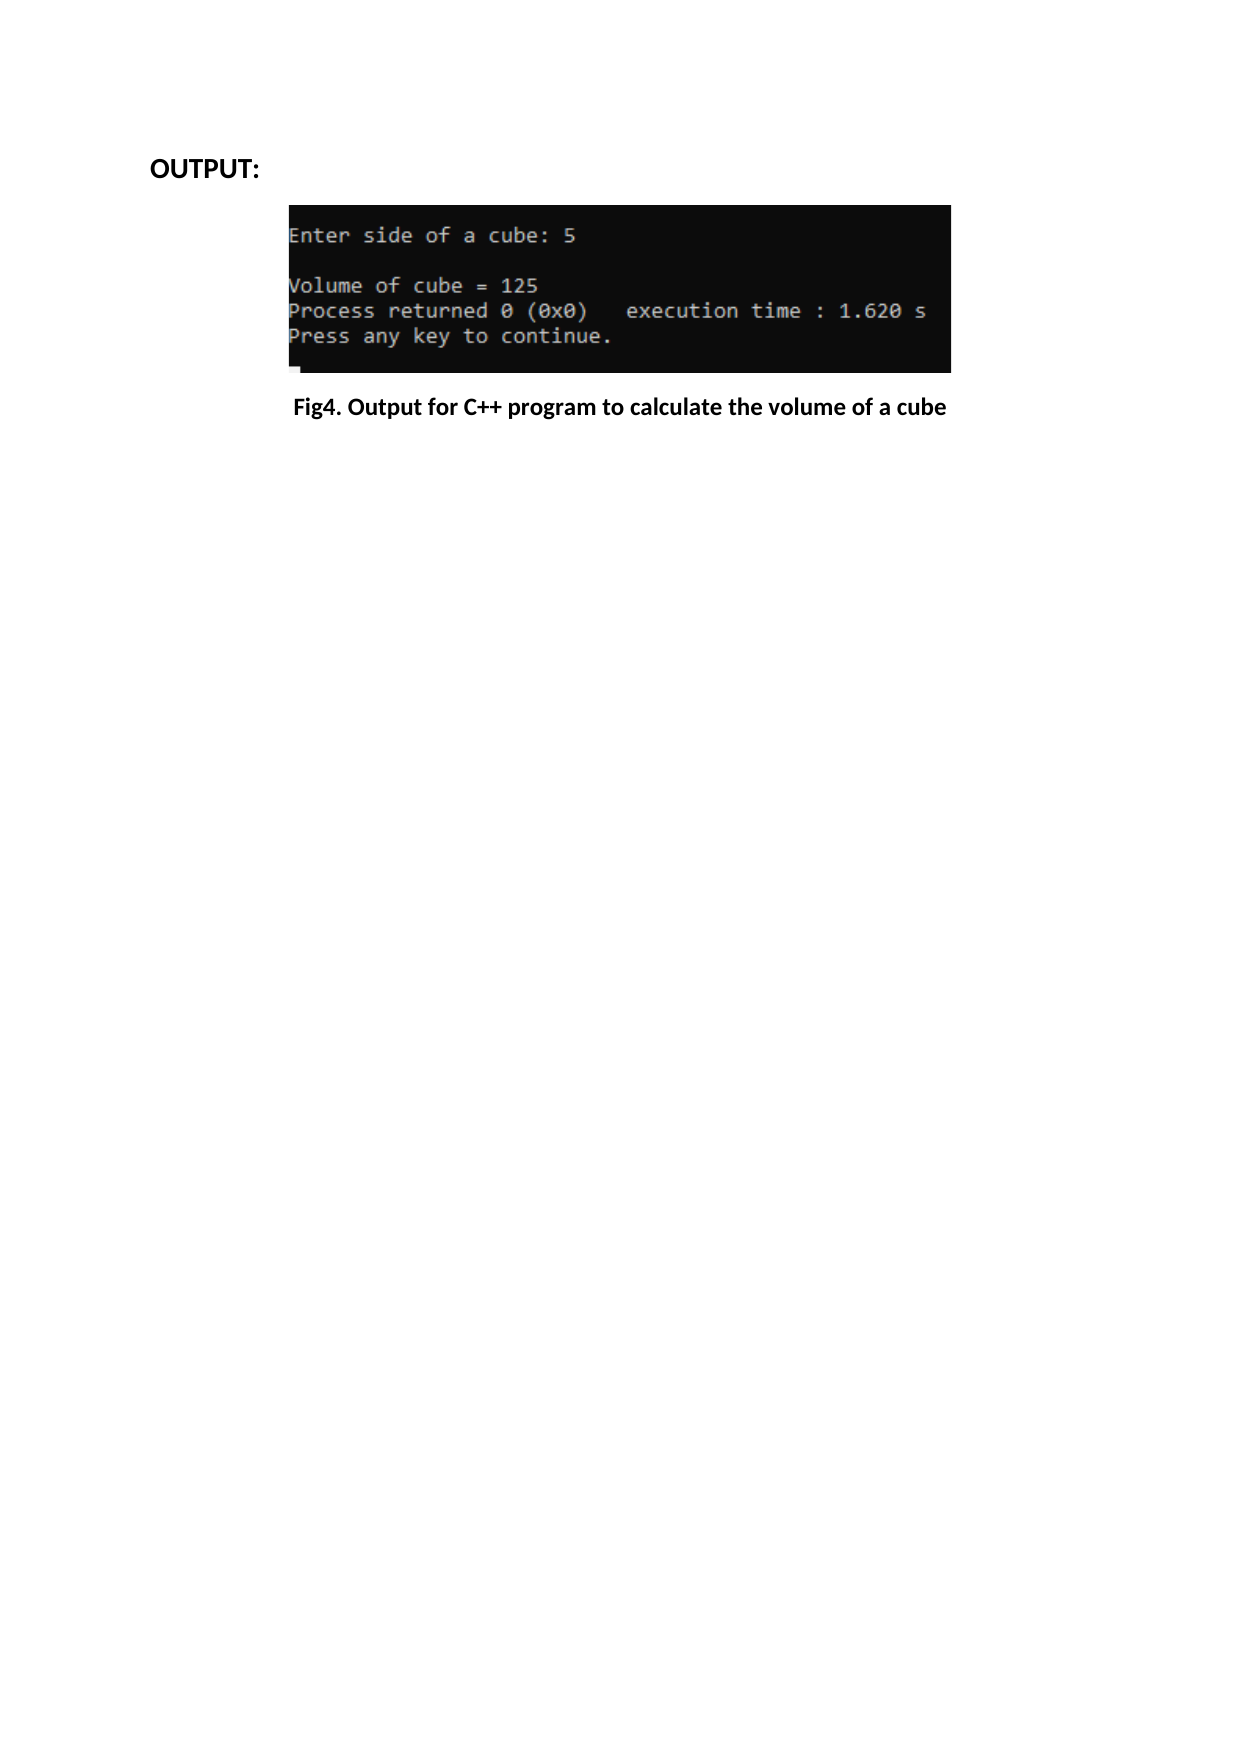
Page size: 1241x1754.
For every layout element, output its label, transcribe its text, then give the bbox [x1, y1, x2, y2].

picture [288, 205, 952, 373]
text Fig4. Output for C++ program to calculate the volume of a cube [150, 391, 1090, 422]
text OUTPUT: [150, 150, 1090, 186]
